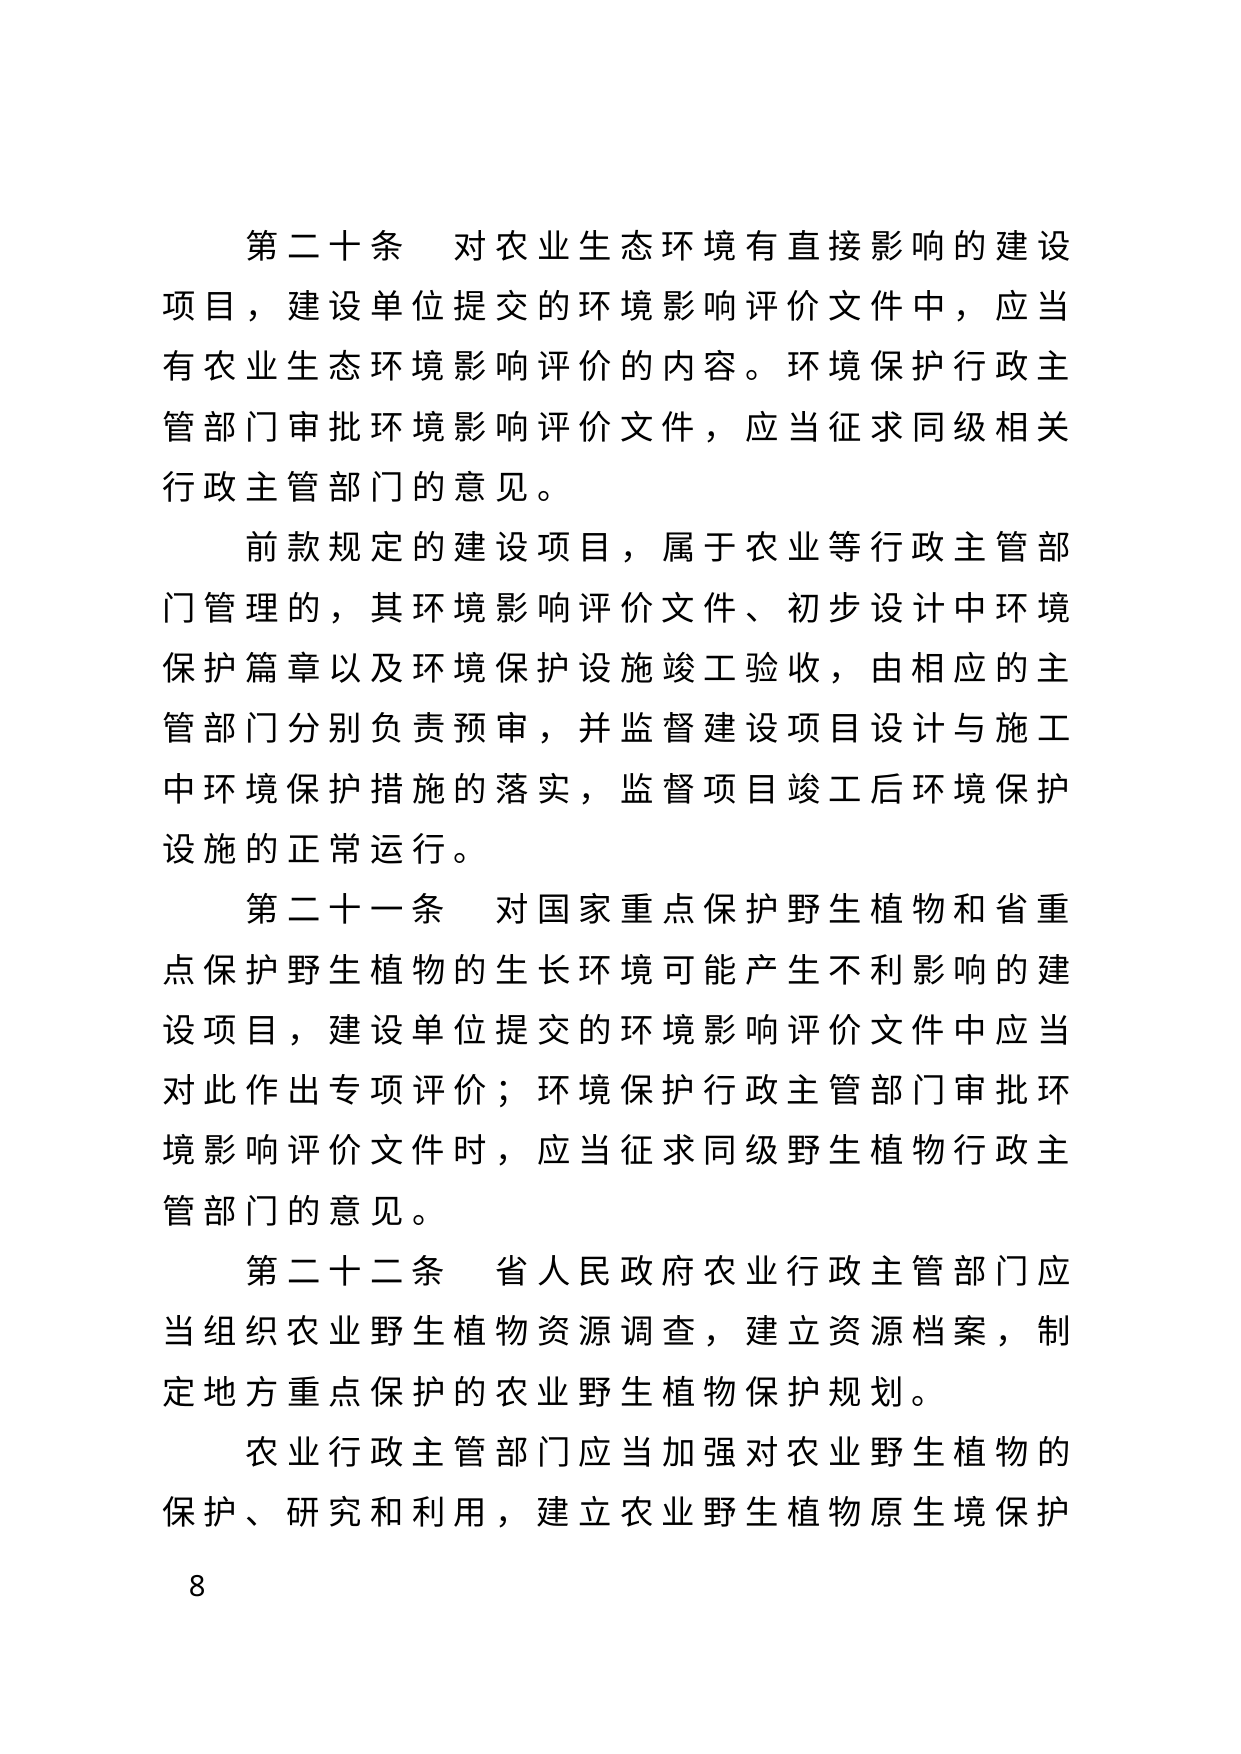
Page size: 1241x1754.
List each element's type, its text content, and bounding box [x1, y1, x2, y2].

text 第二十一条 对国家重点保护野生植物和省重点保护野生植物的生长环境可能产生不利影响的建设项目，建设单位提交的环境影响评价文件中应当对此作出专项评价；环境保护行政主管部门审批环境影响评价文件时，应当征求同级野生植物行政主管部门的意见。 [162, 877, 1078, 1239]
text 第二十条 对农业生态环境有直接影响的建设项目，建设单位提交的环境影响评价文件中，应当有农业生态环境影响评价的内容。环境保护行政主管部门审批环境影响评价文件，应当征求同级相关行政主管部门的意见。 [162, 213, 1078, 515]
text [162, 1420, 1078, 1540]
text 第二十二条 省人民政府农业行政主管部门应当组织农业野生植物资源调查，建立资源档案，制定地方重点保护的农业野生植物保护规划。 [162, 1239, 1078, 1420]
text 前款规定的建设项目，属于农业等行政主管部门管理的，其环境影响评价文件、初步设计中环境保护篇章以及环境保护设施竣工验收，由相应的主管部门分别负责预审，并监督建设项目设计与施工中环境保护措施的落实，监督项目竣工后环境保护设施的正常运行。 [162, 515, 1078, 877]
